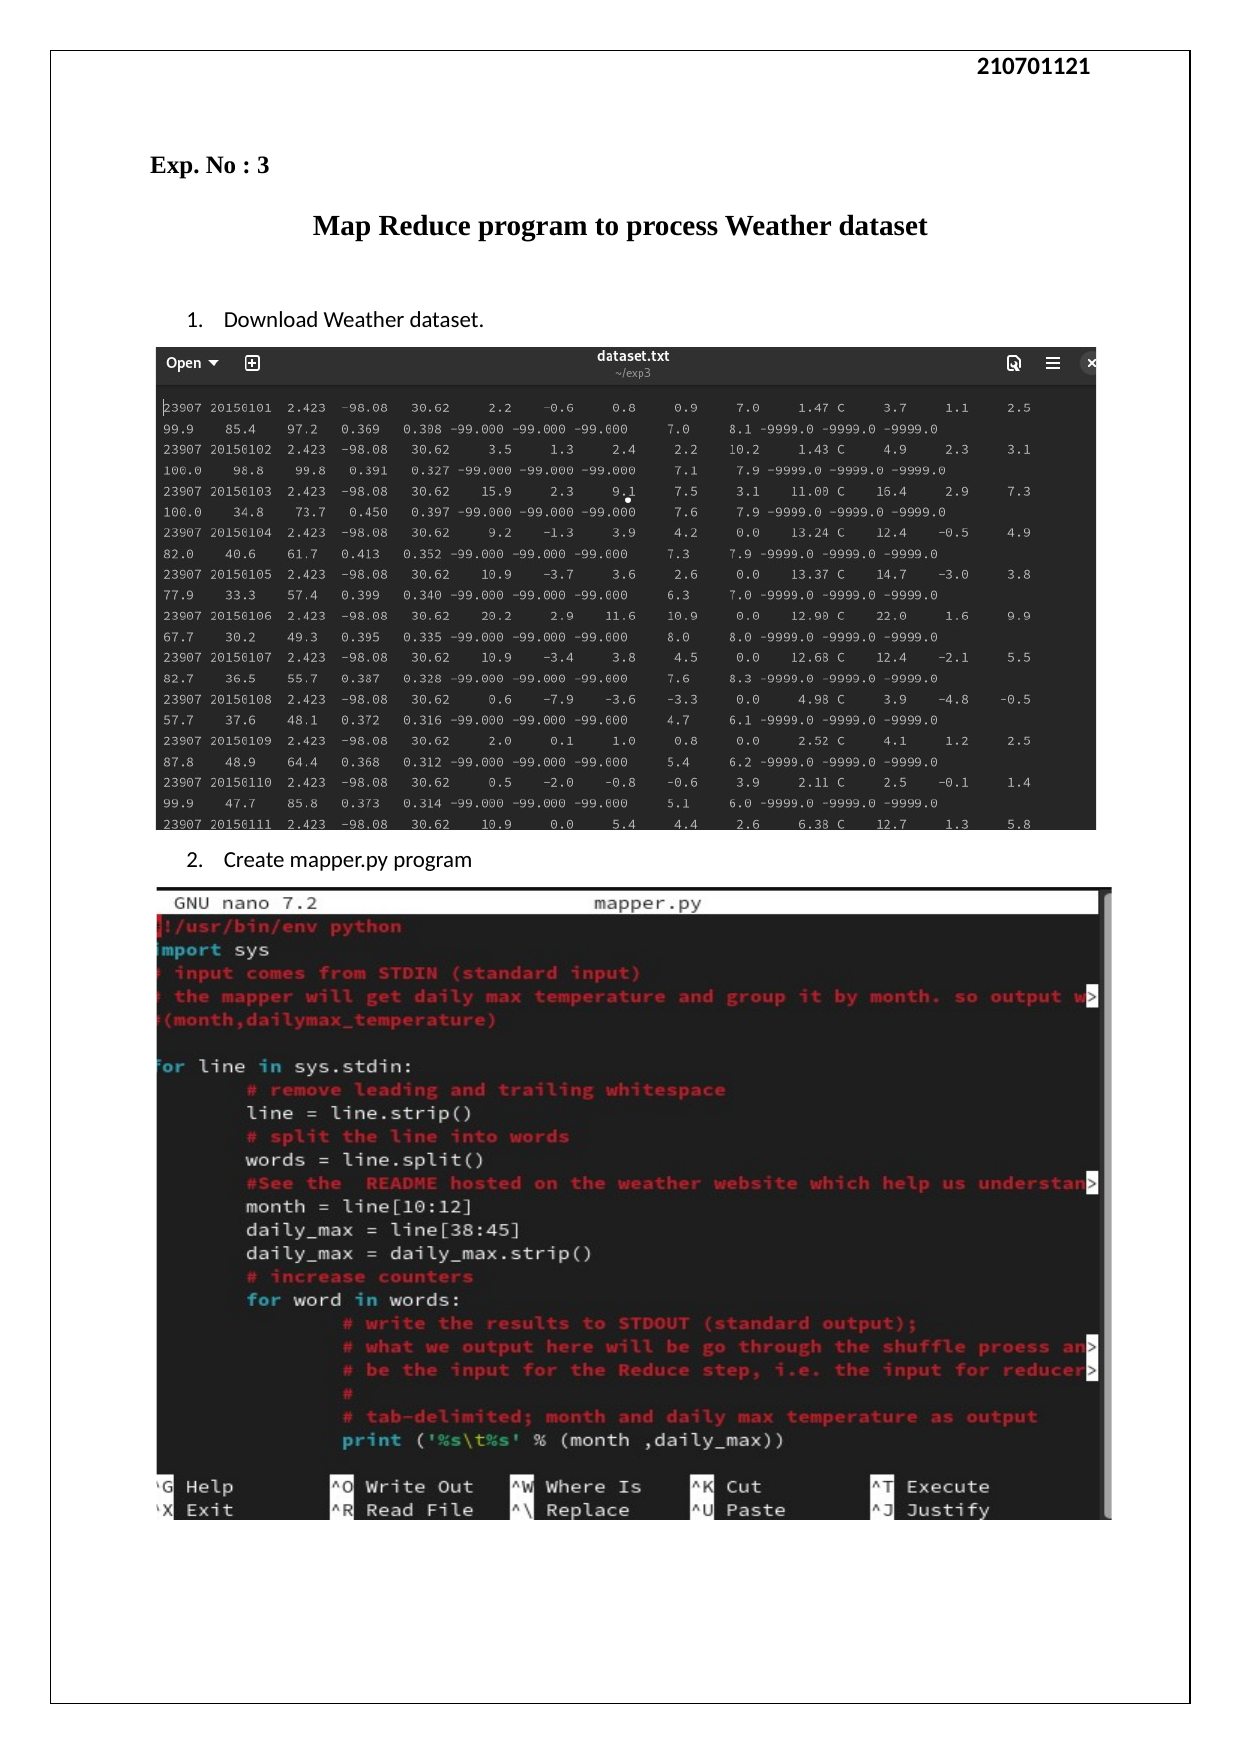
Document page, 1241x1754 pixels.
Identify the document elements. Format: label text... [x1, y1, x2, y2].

list Create mapper.py program [186, 845, 1112, 873]
list Download Weather dataset. [186, 305, 1112, 333]
picture [155, 347, 1097, 830]
picture [156, 887, 1112, 1520]
text Exp. No : 3 [150, 150, 1112, 179]
subtitle Map Reduce program to process Weather dataset [150, 208, 1090, 241]
